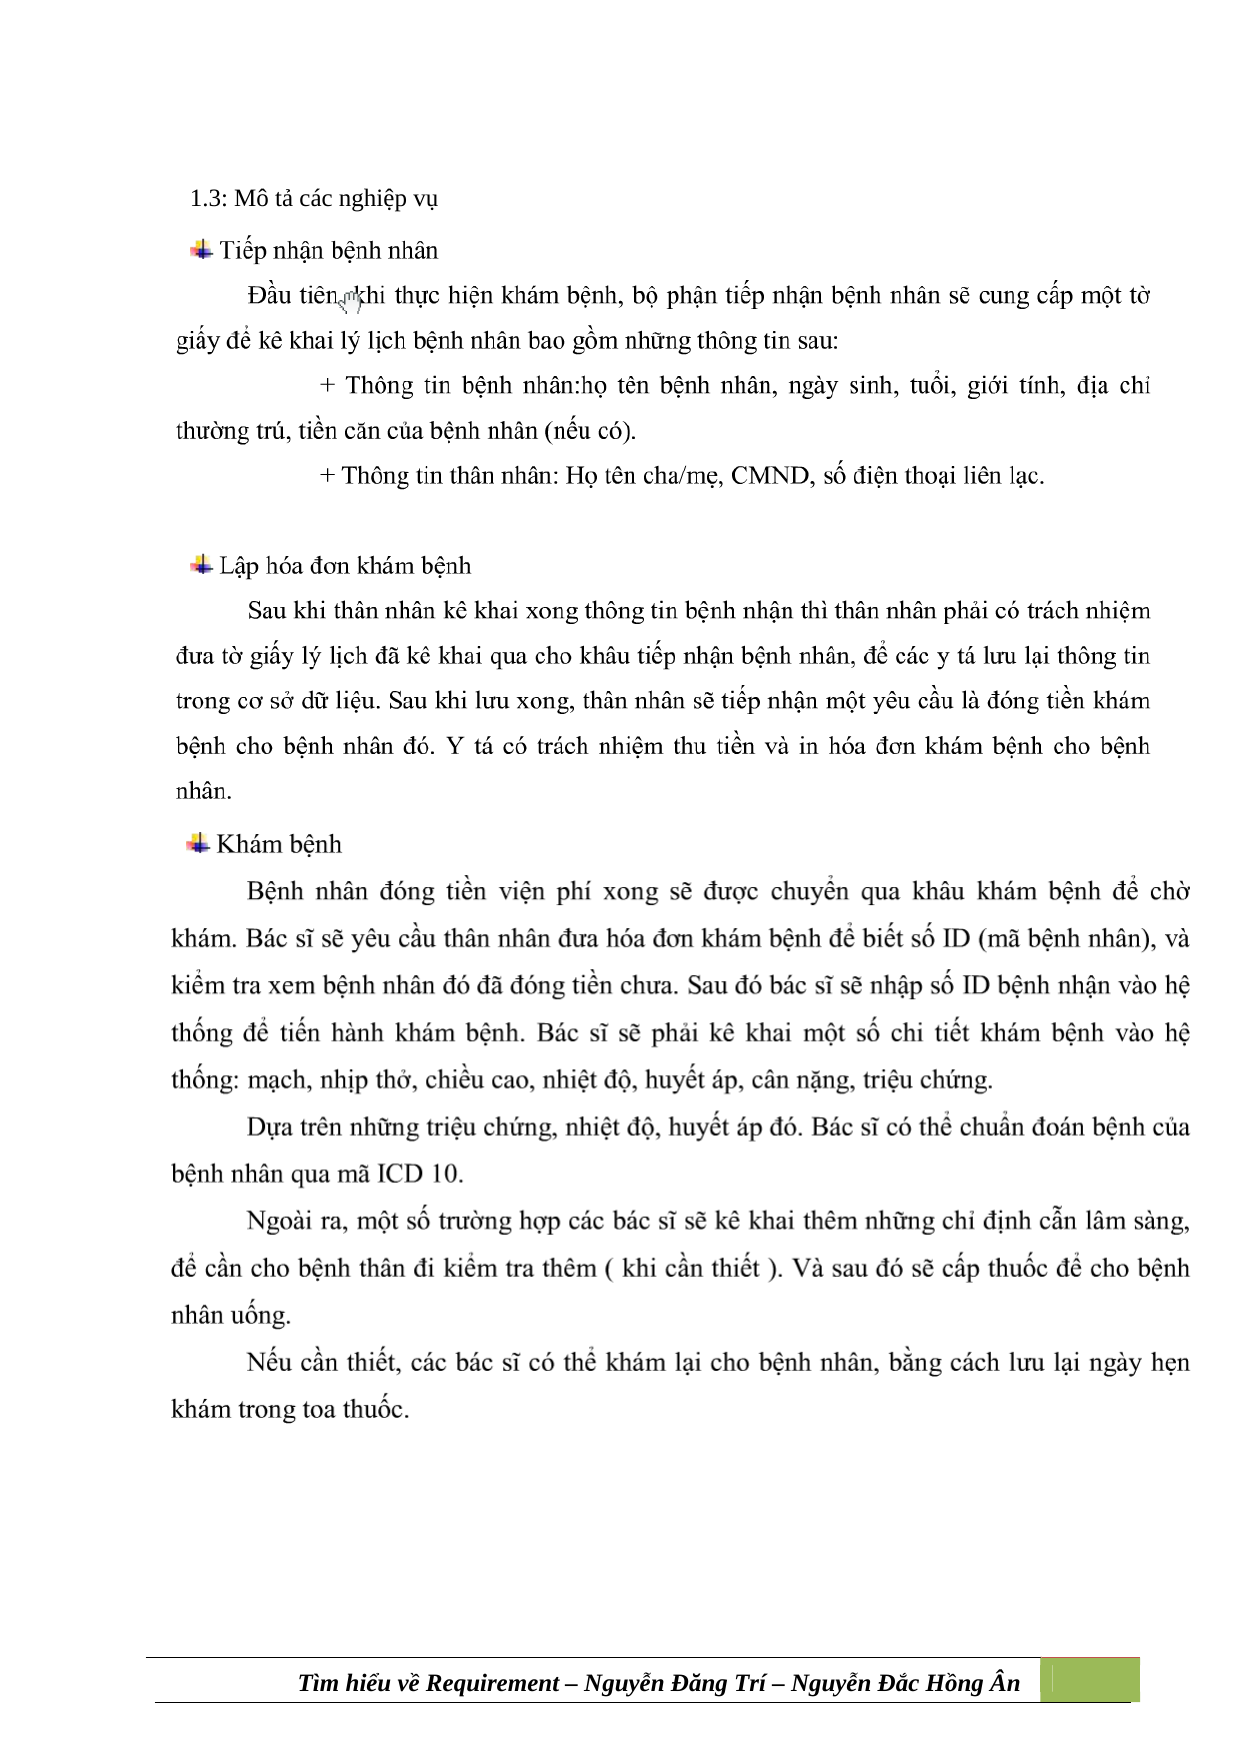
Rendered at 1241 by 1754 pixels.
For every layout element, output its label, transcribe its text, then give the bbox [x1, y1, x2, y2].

picture [133, 218, 1235, 1453]
text 1.3: Mô tả các nghiệp vụ [133, 183, 1234, 212]
